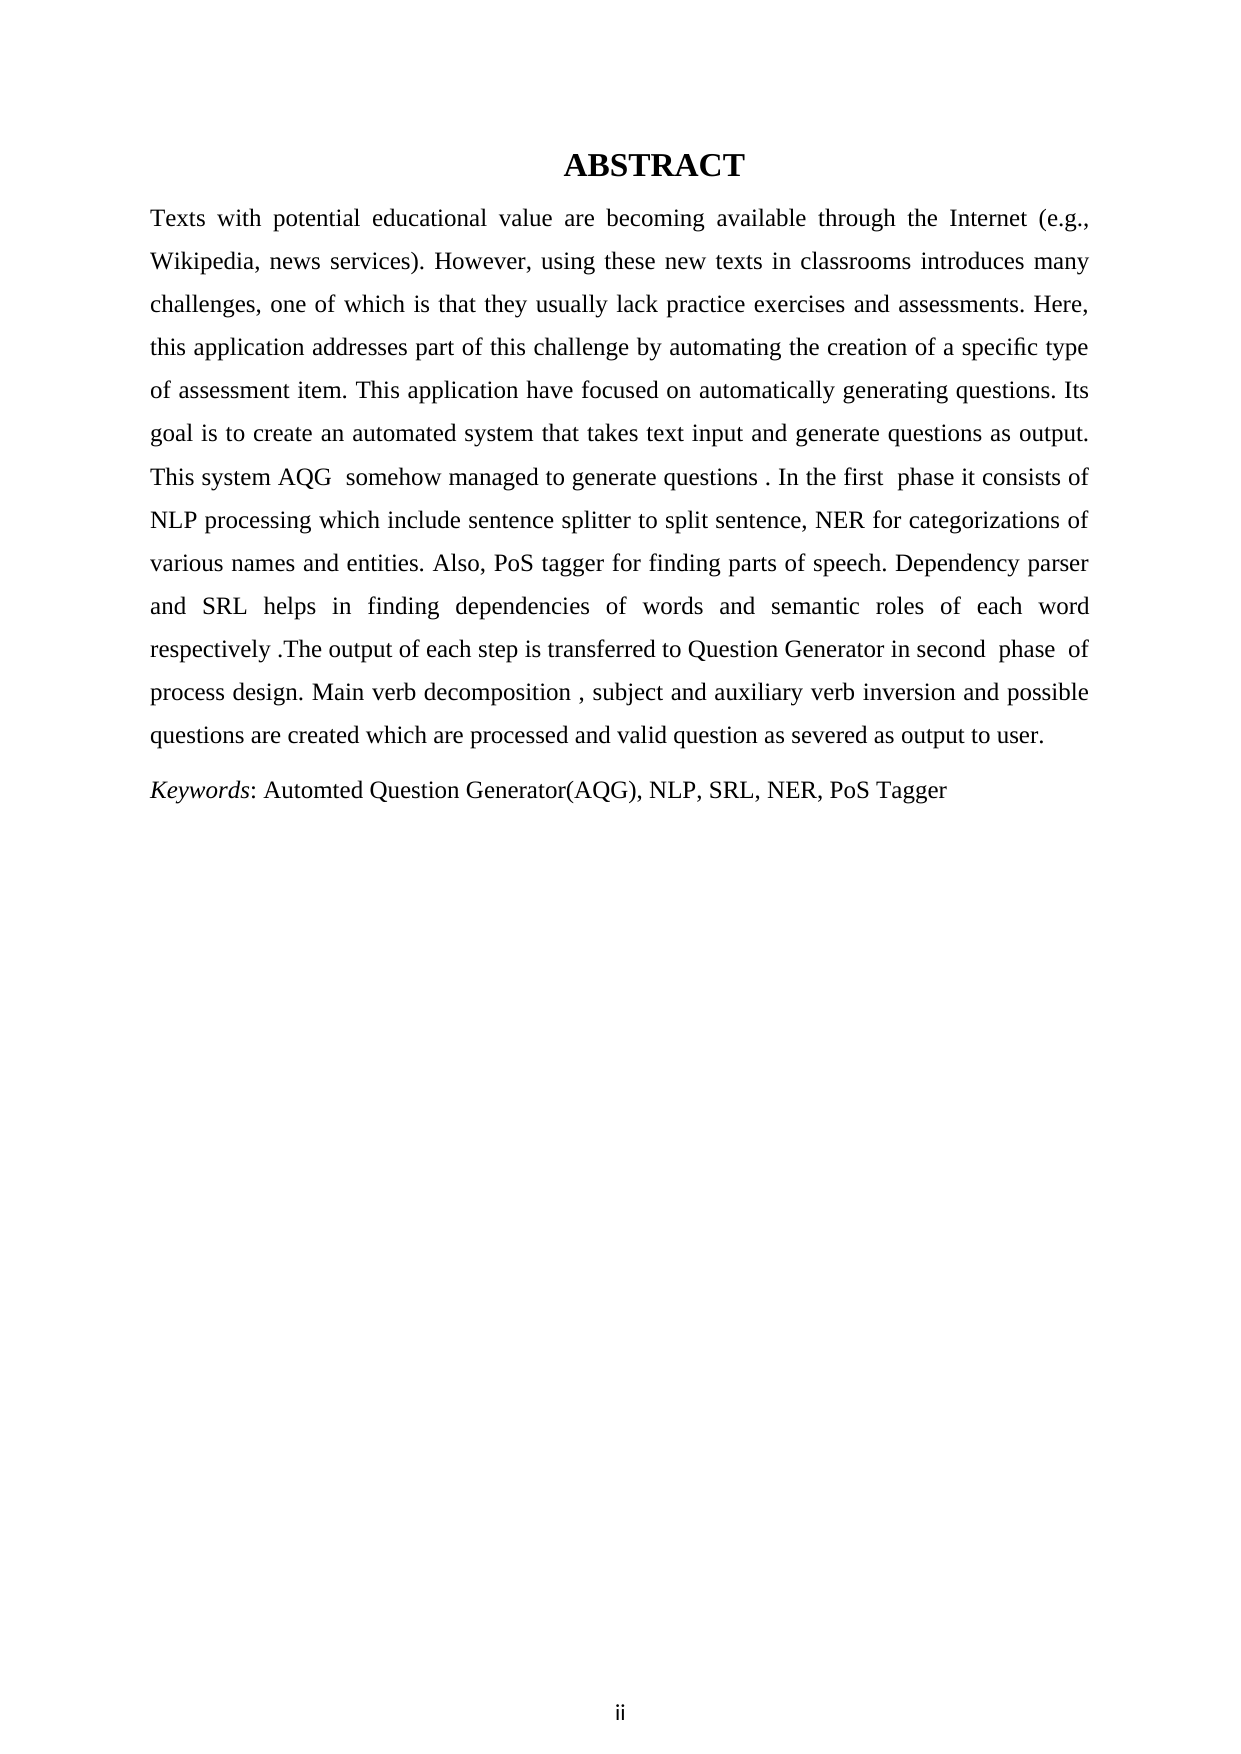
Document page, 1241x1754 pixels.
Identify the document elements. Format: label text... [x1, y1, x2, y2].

subtitle ABSTRACT [218, 146, 1090, 184]
text Keywords: Automted Question Generator(AQG), NLP, SRL, NER, PoS Tagger [150, 775, 1090, 804]
text Texts with potential educational value are becoming available through the Internet (e.g., Wikipedia, news services). However, using these new texts in classrooms introduces many challenges, one of which is that they usually lack practice exercises and assessments. Here, this application addresses part of this challenge by automating the creation of a speciﬁc type of assessment item. This application have focused on automatically generating questions. Its goal is to create an automated system that takes text input and generate questions as output. This system AQG somehow managed to generate questions . In the first phase it consists of NLP processing which include sentence splitter to split sentence, NER for categorizations of various names and entities. Also, PoS tagger for finding parts of speech. Dependency parser and SRL helps in finding dependencies of words and semantic roles of each word respectively .The output of each step is transferred to Question Generator in second phase of process design. Main verb decomposition , subject and auxiliary verb inversion and possible questions are created which are processed and valid question as severed as output to user. [150, 203, 1090, 749]
